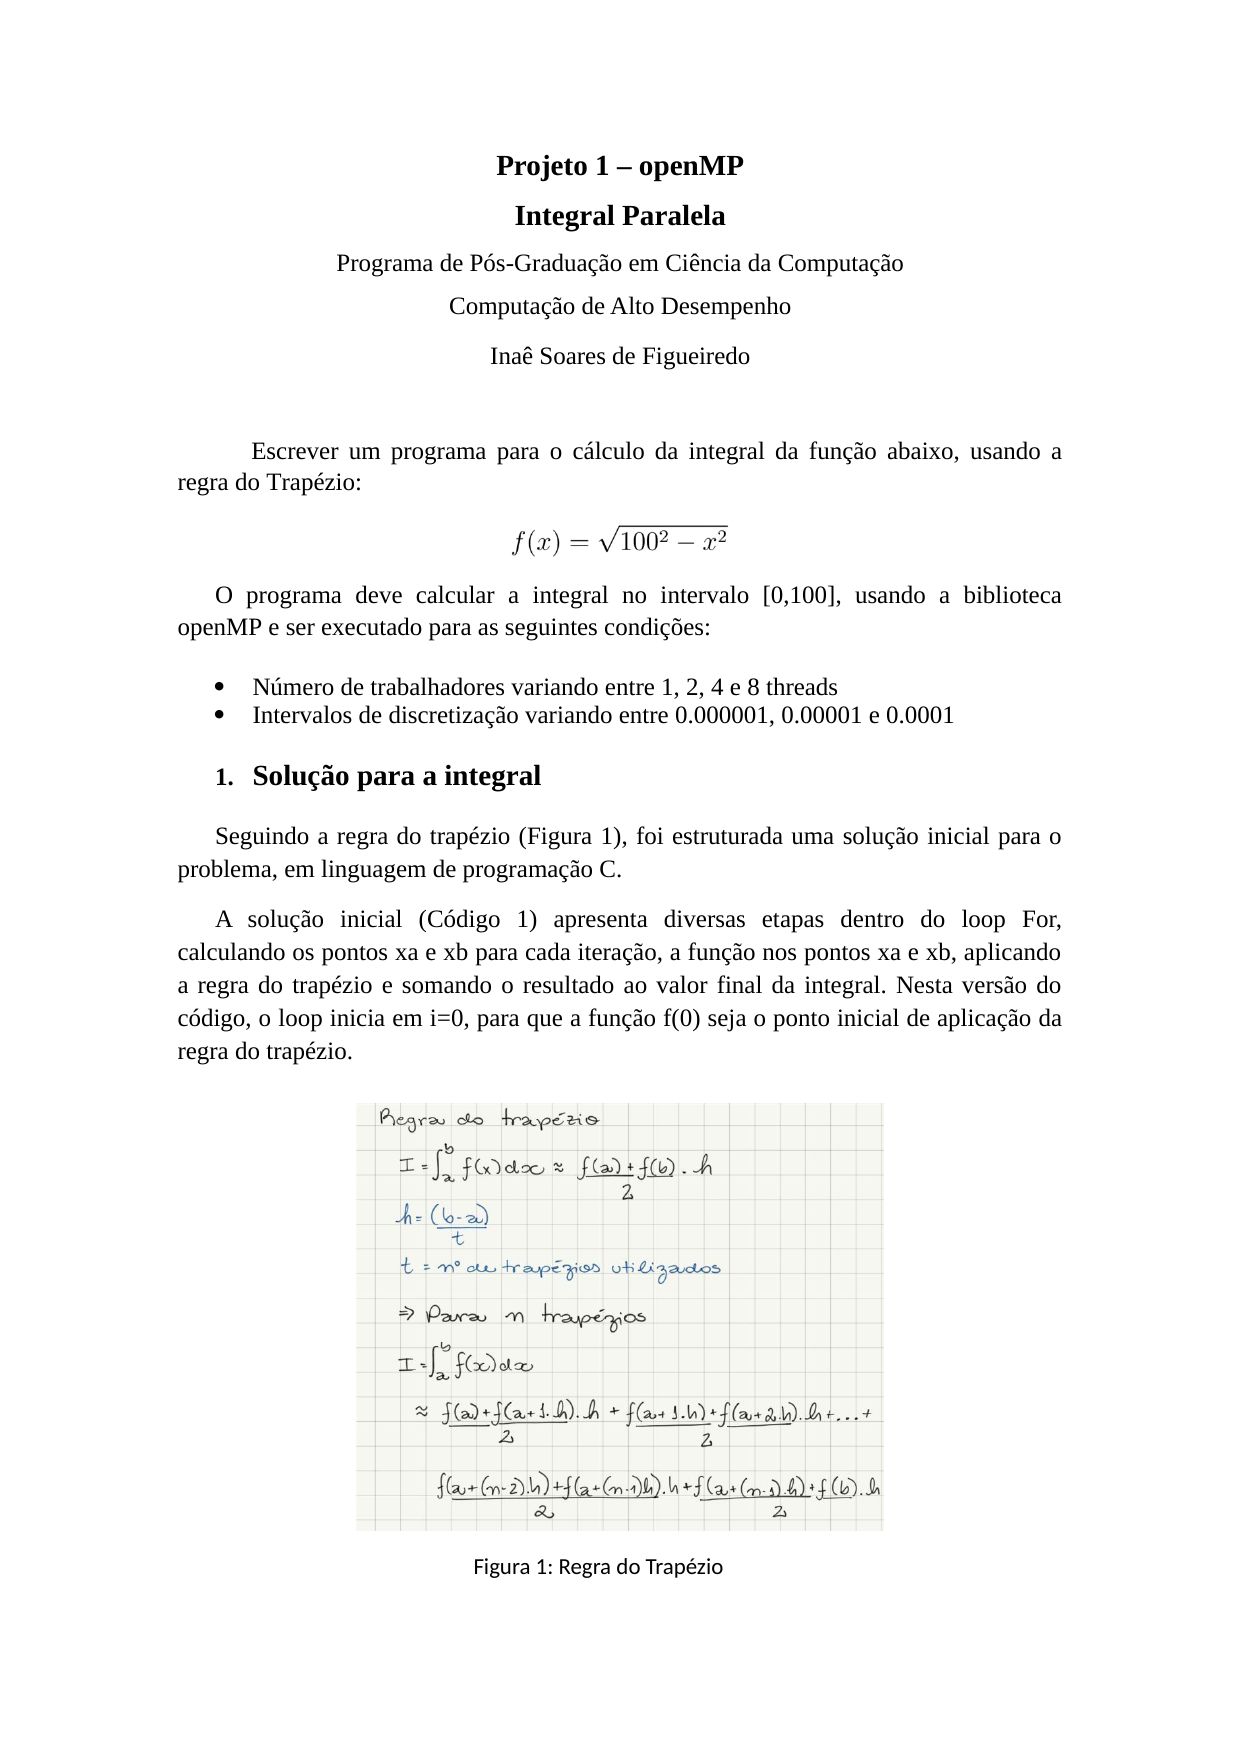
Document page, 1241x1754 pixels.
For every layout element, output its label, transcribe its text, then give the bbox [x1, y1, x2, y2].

text Programa de Pós-Graduação em Ciência da Computação [177, 248, 1063, 277]
text Inaê Soares de Figueiredo [177, 341, 1063, 370]
text Integral Paralela [177, 198, 1063, 231]
picture [356, 1103, 884, 1531]
text Computação de Alto Desempenho [177, 291, 1063, 320]
text Projeto 1 – openMP [177, 148, 1063, 181]
list Número de trabalhadores variando entre 1, 2, 4 e 8 threads [215, 672, 1063, 701]
text Escrever um programa para o cálculo da integral da função abaixo, usando a regra do Trapézio: [177, 436, 1063, 496]
text O programa deve calcular a integral no intervalo [0,100], usando a biblioteca openMP e ser executado para as seguintes condições: [177, 581, 1063, 640]
text A solução inicial (Código 1) apresenta diversas etapas dentro do loop For, calculando os pontos xa e xb para cada iteração, a função nos pontos xa e xb, aplicando a regra do trapézio e somando o resultado ao valor final da integral. Nesta versão do código, o loop inicia em i=0, para que a função f(0) seja o ponto inicial de aplicação da regra do trapézio. [177, 904, 1063, 1065]
list Solução para a integral [215, 758, 1063, 792]
picture [498, 515, 742, 562]
text Seguindo a regra do trapézio (Figura 1), foi estruturada uma solução inicial para o problema, em linguagem de programação C. [177, 821, 1063, 883]
list Intervalos de discretização variando entre 0.000001, 0.00001 e 0.0001 [215, 701, 1063, 729]
